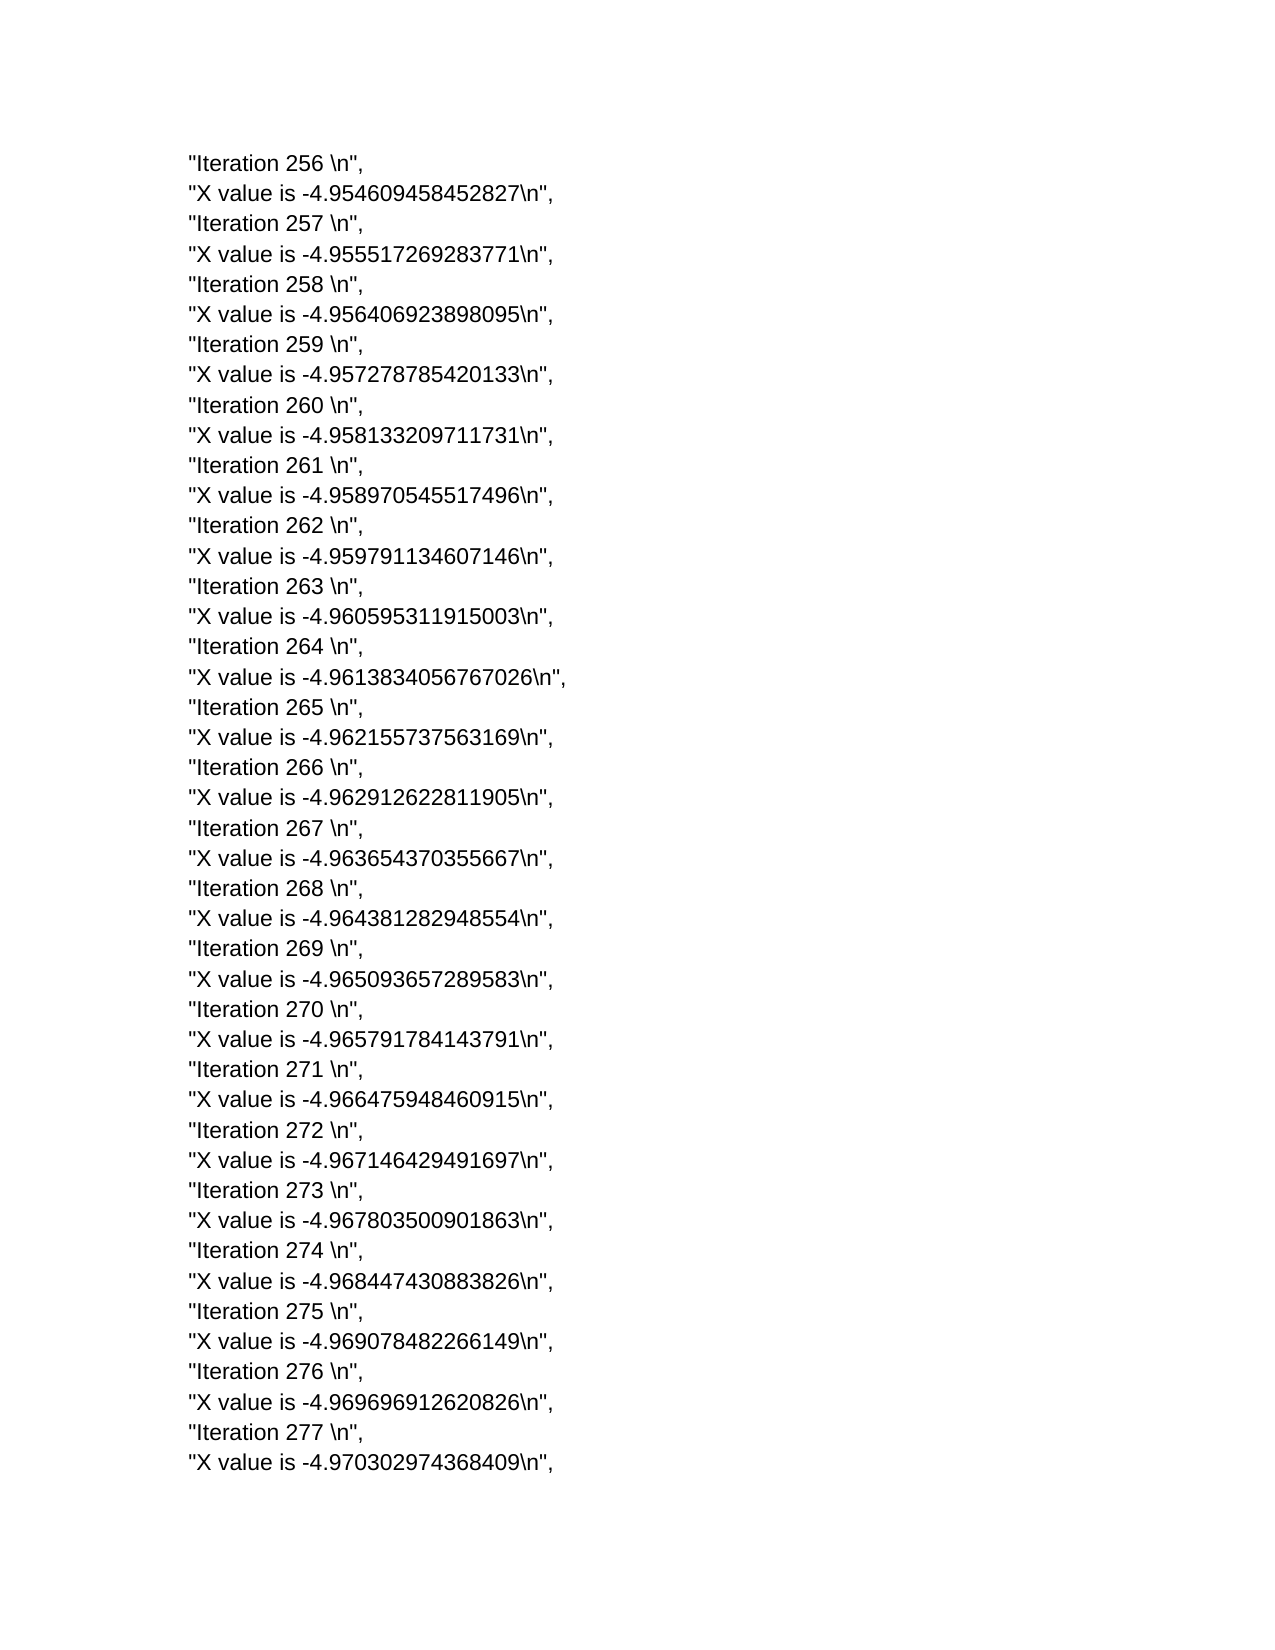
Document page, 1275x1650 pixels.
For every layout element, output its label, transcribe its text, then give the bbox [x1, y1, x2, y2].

text "X value is -4.963654370355667\n", [150, 845, 1125, 871]
text "Iteration 257 \n", [150, 210, 1125, 237]
text "Iteration 256 \n", [150, 150, 1125, 176]
text "Iteration 258 \n", [150, 271, 1125, 297]
text "Iteration 275 \n", [150, 1298, 1125, 1324]
text "X value is -4.968447430883826\n", [150, 1268, 1125, 1294]
text "Iteration 267 \n", [150, 814, 1125, 841]
text "X value is -4.964381282948554\n", [150, 905, 1125, 932]
text "X value is -4.954609458452827\n", [150, 180, 1125, 207]
text "Iteration 270 \n", [150, 996, 1125, 1022]
text "Iteration 269 \n", [150, 935, 1125, 962]
text "Iteration 273 \n", [150, 1177, 1125, 1203]
text "Iteration 265 \n", [150, 694, 1125, 720]
text "X value is -4.966475948460915\n", [150, 1086, 1125, 1113]
text "Iteration 261 \n", [150, 452, 1125, 478]
text "Iteration 259 \n", [150, 331, 1125, 358]
text "X value is -4.970302974368409\n", [150, 1449, 1125, 1475]
text "X value is -4.962912622811905\n", [150, 784, 1125, 811]
text "Iteration 262 \n", [150, 512, 1125, 539]
text "X value is -4.965791784143791\n", [150, 1026, 1125, 1052]
text "X value is -4.965093657289583\n", [150, 966, 1125, 992]
text "Iteration 271 \n", [150, 1056, 1125, 1083]
text "X value is -4.956406923898095\n", [150, 301, 1125, 327]
text "X value is -4.957278785420133\n", [150, 361, 1125, 388]
text "X value is -4.967803500901863\n", [150, 1207, 1125, 1234]
text "Iteration 277 \n", [150, 1419, 1125, 1445]
text "Iteration 266 \n", [150, 754, 1125, 781]
text "X value is -4.962155737563169\n", [150, 724, 1125, 750]
text "X value is -4.967146429491697\n", [150, 1147, 1125, 1173]
text "X value is -4.969078482266149\n", [150, 1328, 1125, 1354]
text "X value is -4.960595311915003\n", [150, 603, 1125, 629]
text "Iteration 276 \n", [150, 1358, 1125, 1385]
text "X value is -4.958133209711731\n", [150, 422, 1125, 448]
text "Iteration 260 \n", [150, 392, 1125, 418]
text "X value is -4.955517269283771\n", [150, 241, 1125, 267]
text "X value is -4.959791134607146\n", [150, 543, 1125, 569]
text "X value is -4.969696912620826\n", [150, 1388, 1125, 1415]
text "X value is -4.9613834056767026\n", [150, 663, 1125, 690]
text "Iteration 264 \n", [150, 633, 1125, 660]
text "Iteration 274 \n", [150, 1237, 1125, 1264]
text "Iteration 272 \n", [150, 1117, 1125, 1143]
text "Iteration 268 \n", [150, 875, 1125, 901]
text "Iteration 263 \n", [150, 573, 1125, 599]
text "X value is -4.958970545517496\n", [150, 482, 1125, 509]
